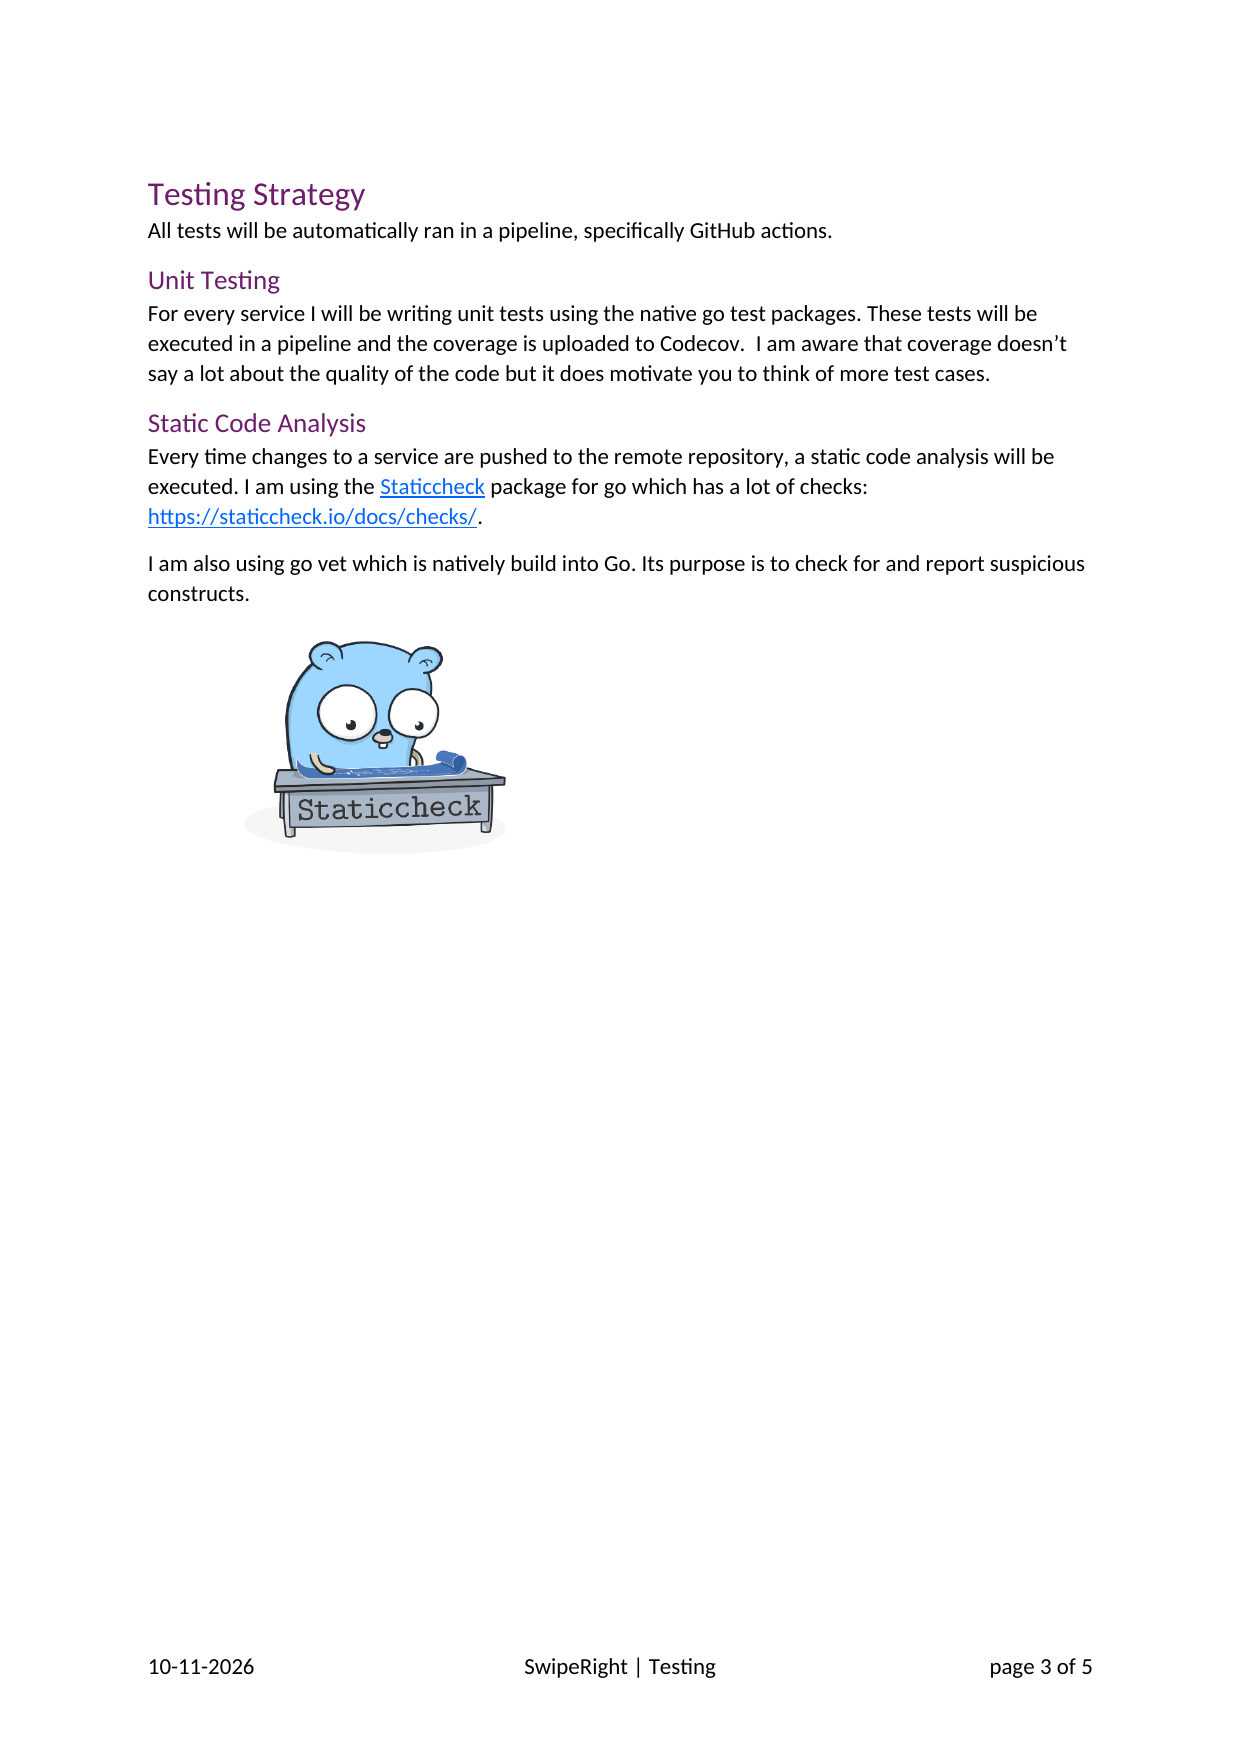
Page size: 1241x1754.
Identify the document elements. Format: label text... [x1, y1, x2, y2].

picture [147, 626, 602, 854]
text I am also using go vet which is natively build into Go. Its purpose is to check for and report suspicious constructs. [148, 549, 1093, 607]
text Every time changes to a service are pushed to the remote repository, a static code analysis will be executed. I am using the Staticcheck package for go which has a lot of checks: https://staticcheck.io/docs/checks/. [148, 442, 1093, 530]
subtitle Unit Testing [148, 263, 1093, 296]
text All tests will be automatically ran in a pipeline, specifically GitHub actions. [148, 217, 1093, 244]
text For every service I will be writing unit tests using the native go test packages. These tests will be executed in a pipeline and the coverage is uploaded to Codecov. I am aware that coverage doesn’t say a lot about the quality of the code but it does motivate you to think of more test cases. [148, 299, 1093, 387]
subtitle Testing Strategy [148, 173, 1093, 213]
subtitle Static Code Analysis [148, 406, 1093, 439]
